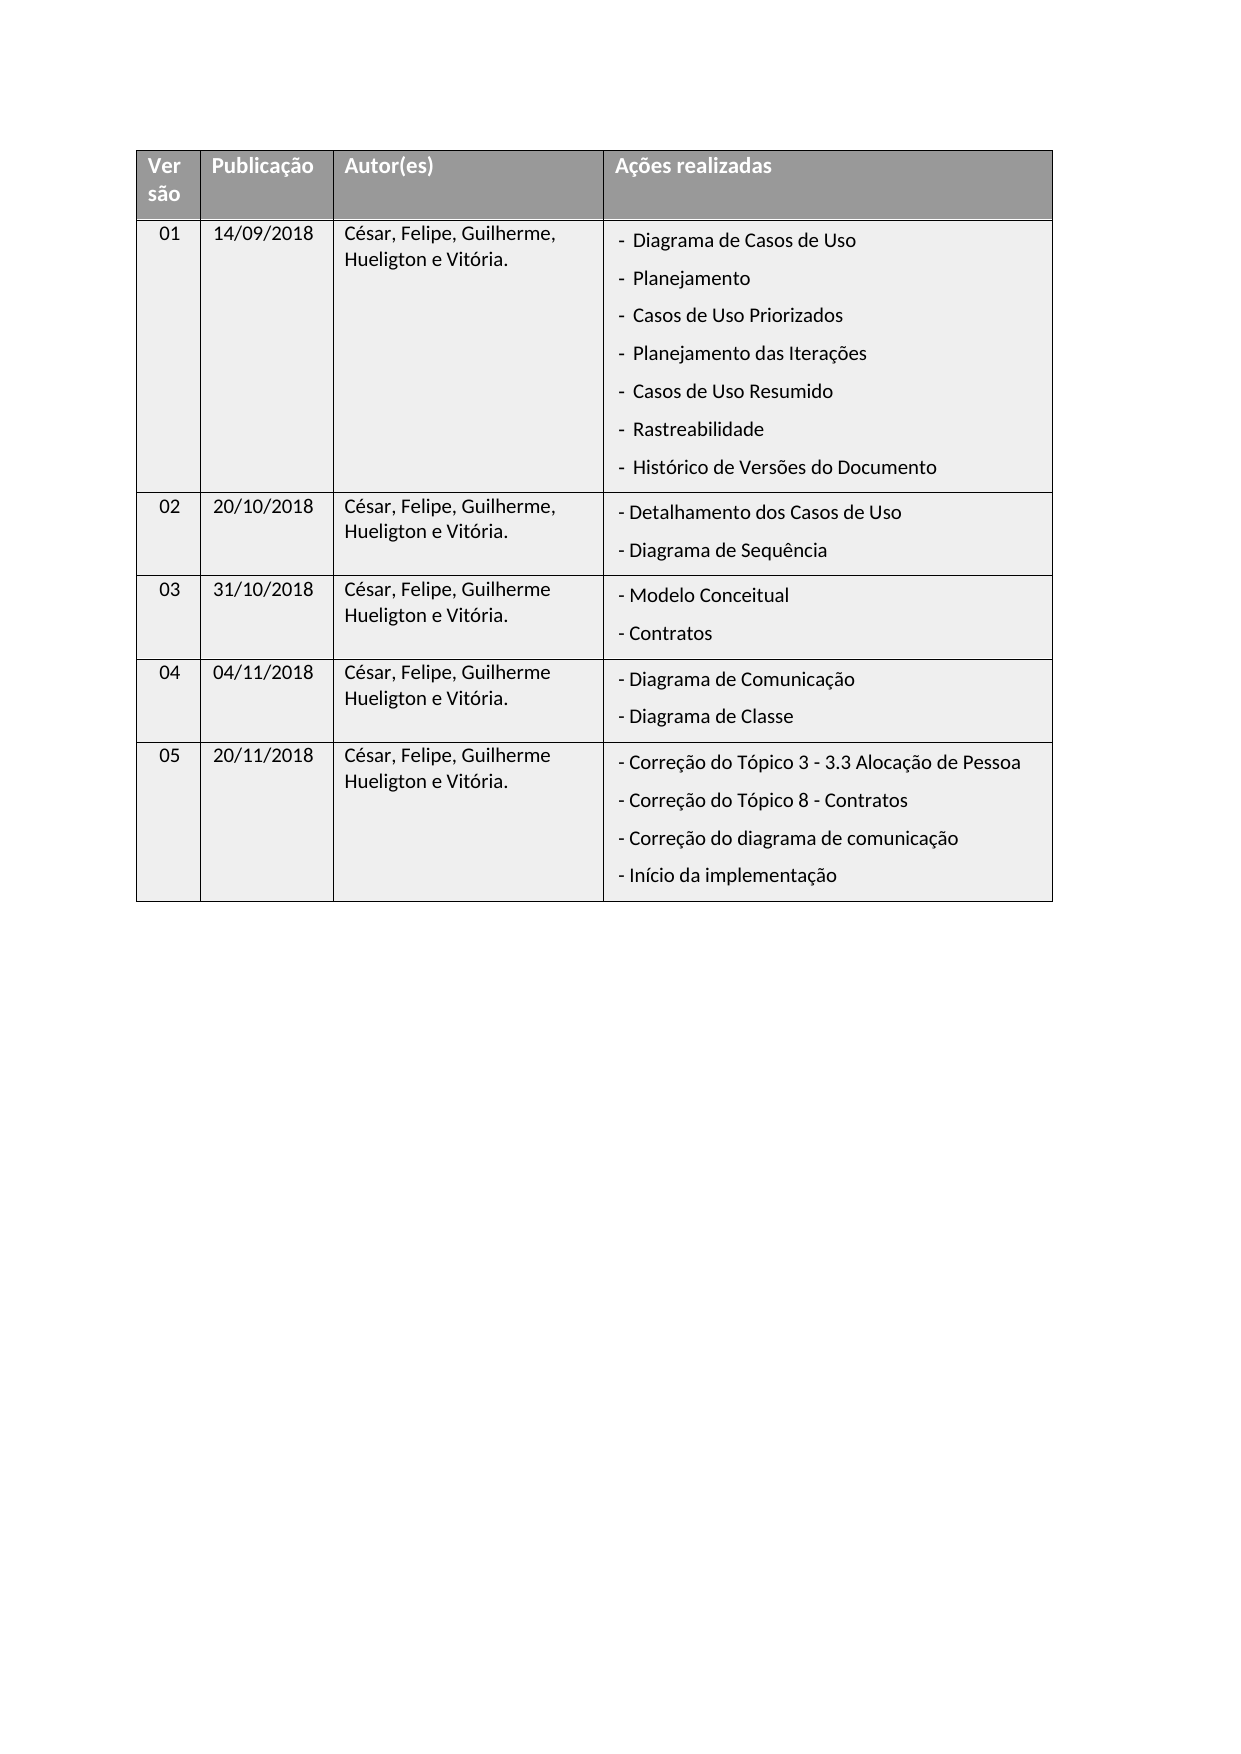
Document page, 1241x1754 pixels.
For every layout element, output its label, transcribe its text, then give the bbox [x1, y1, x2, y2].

table_header Publicação [201, 151, 333, 219]
table_cell César, Felipe, Guilherme Hueligton e Vitória. [334, 576, 603, 658]
table_cell 03 [137, 576, 200, 658]
table_cell 01 [137, 221, 200, 492]
table_cell - Detalhamento dos Casos de Uso - Diagrama de Sequência [604, 493, 1052, 575]
table_cell 31/10/2018 [201, 576, 333, 658]
table_cell César, Felipe, Guilherme, Hueligton e Vitória. [334, 221, 603, 492]
table_cell - Diagrama de Comunicação - Diagrama de Classe [604, 660, 1052, 742]
table_header Versão [137, 151, 200, 219]
table_cell - Correção do Tópico 3 - 3.3 Alocação de Pessoa - Correção do Tópico 8 - Contratos - Correção do diagrama de comunicação - Início da implementação [604, 743, 1052, 901]
table_cell 02 [137, 493, 200, 575]
table_header Ações realizadas [604, 151, 1052, 219]
table_cell César, Felipe, Guilherme Hueligton e Vitória. [334, 660, 603, 742]
table_cell César, Felipe, Guilherme, Hueligton e Vitória. [334, 493, 603, 575]
table_cell 04/11/2018 [201, 660, 333, 742]
table_cell 20/11/2018 [201, 743, 333, 901]
table_cell 04 [137, 660, 200, 742]
table_cell 05 [137, 743, 200, 901]
table_cell - Modelo Conceitual - Contratos [604, 576, 1052, 658]
table_cell 20/10/2018 [201, 493, 333, 575]
table_cell 14/09/2018 [201, 221, 333, 492]
table_cell César, Felipe, Guilherme Hueligton e Vitória. [334, 743, 603, 901]
table_header Autor(es) [334, 151, 603, 219]
table_cell Diagrama de Casos de Uso Planejamento Casos de Uso Priorizados Planejamento das Iterações Casos de Uso Resumido Rastreabilidade Histórico de Versões do Documento [604, 221, 1052, 492]
